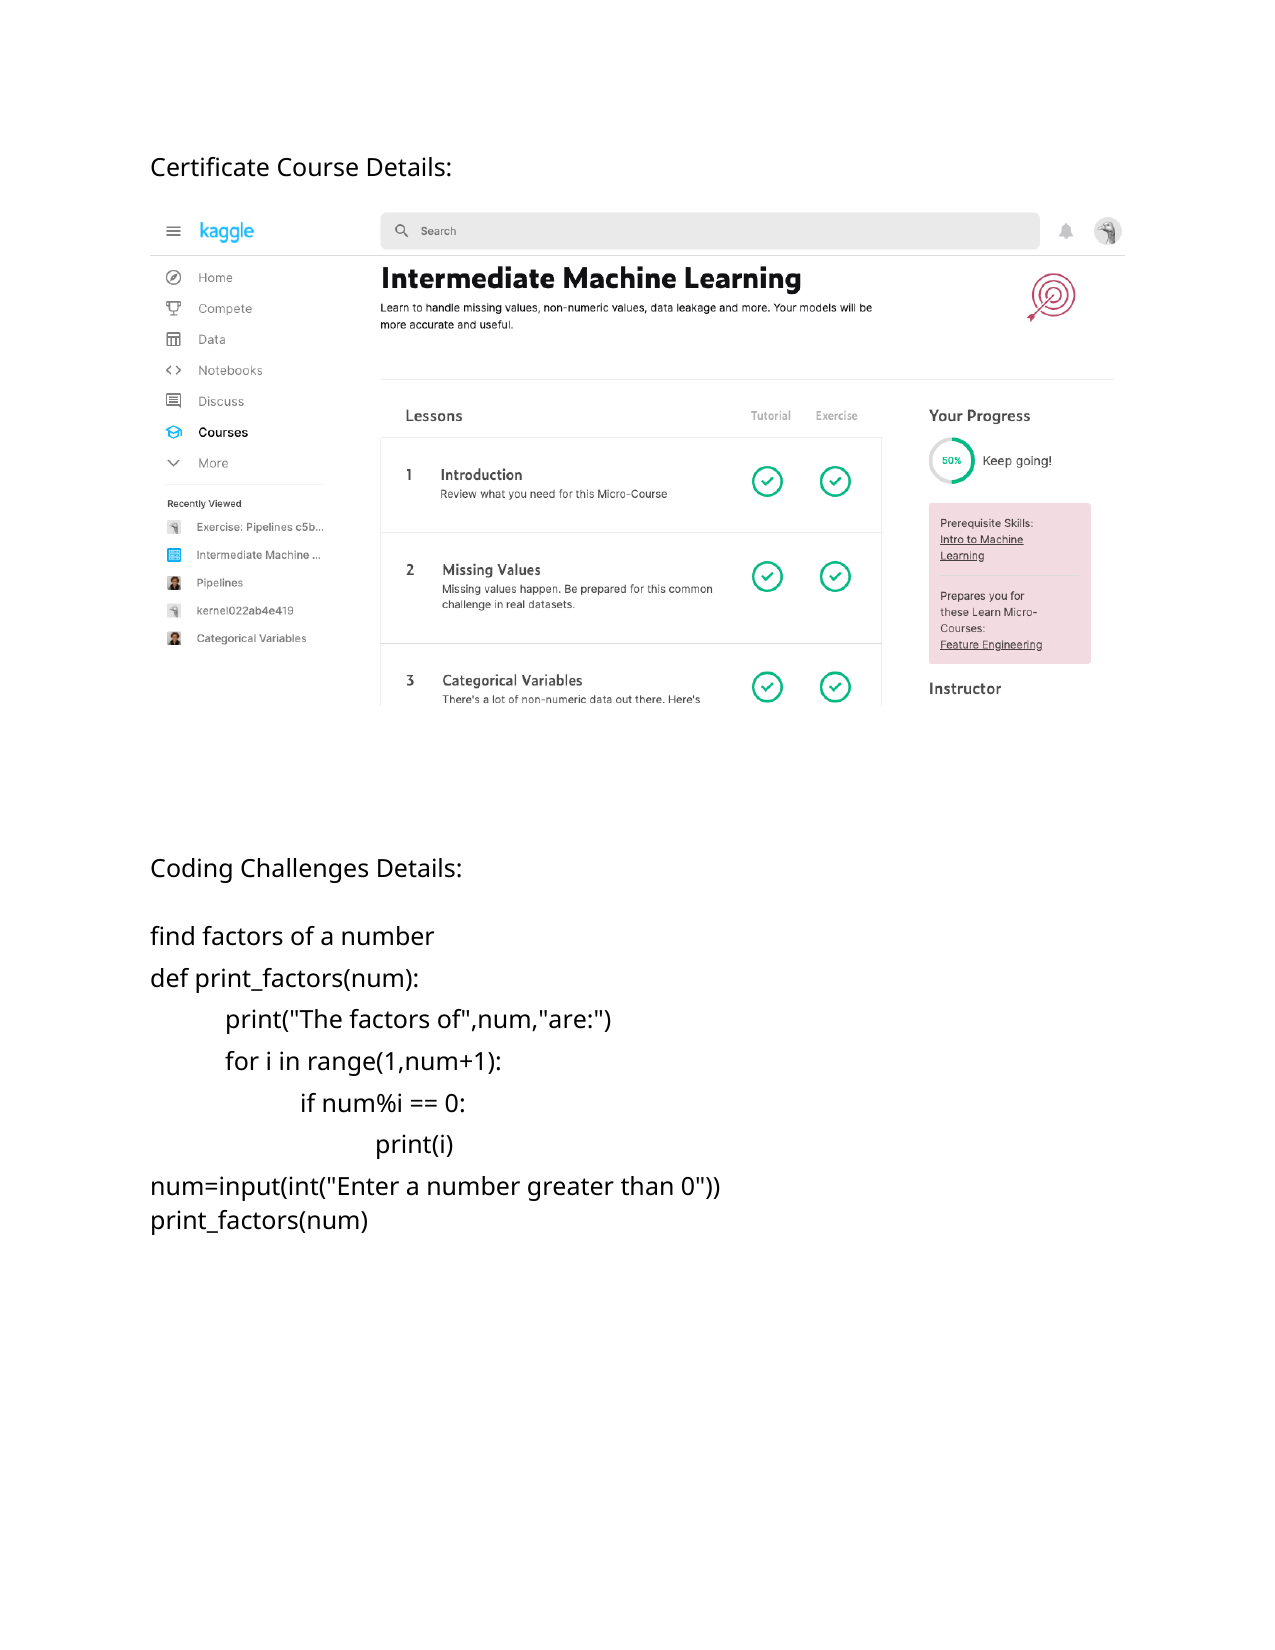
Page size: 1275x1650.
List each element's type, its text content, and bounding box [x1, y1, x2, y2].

text print_factors(num) [150, 1203, 1125, 1237]
text Certificate Course Details: [150, 150, 1125, 184]
text print("The factors of",num,"are:") [150, 994, 1125, 1036]
text if num%i == 0: [150, 1078, 1125, 1119]
text def print_factors(num): [150, 953, 1125, 994]
text Coding Challenges Details: [150, 851, 1125, 885]
text for i in range(1,num+1): [150, 1036, 1125, 1078]
text num=input(int("Enter a number greater than 0")) [150, 1161, 1125, 1203]
text find factors of a number [150, 911, 1125, 953]
picture [150, 210, 1125, 706]
text print(i) [150, 1119, 1125, 1161]
